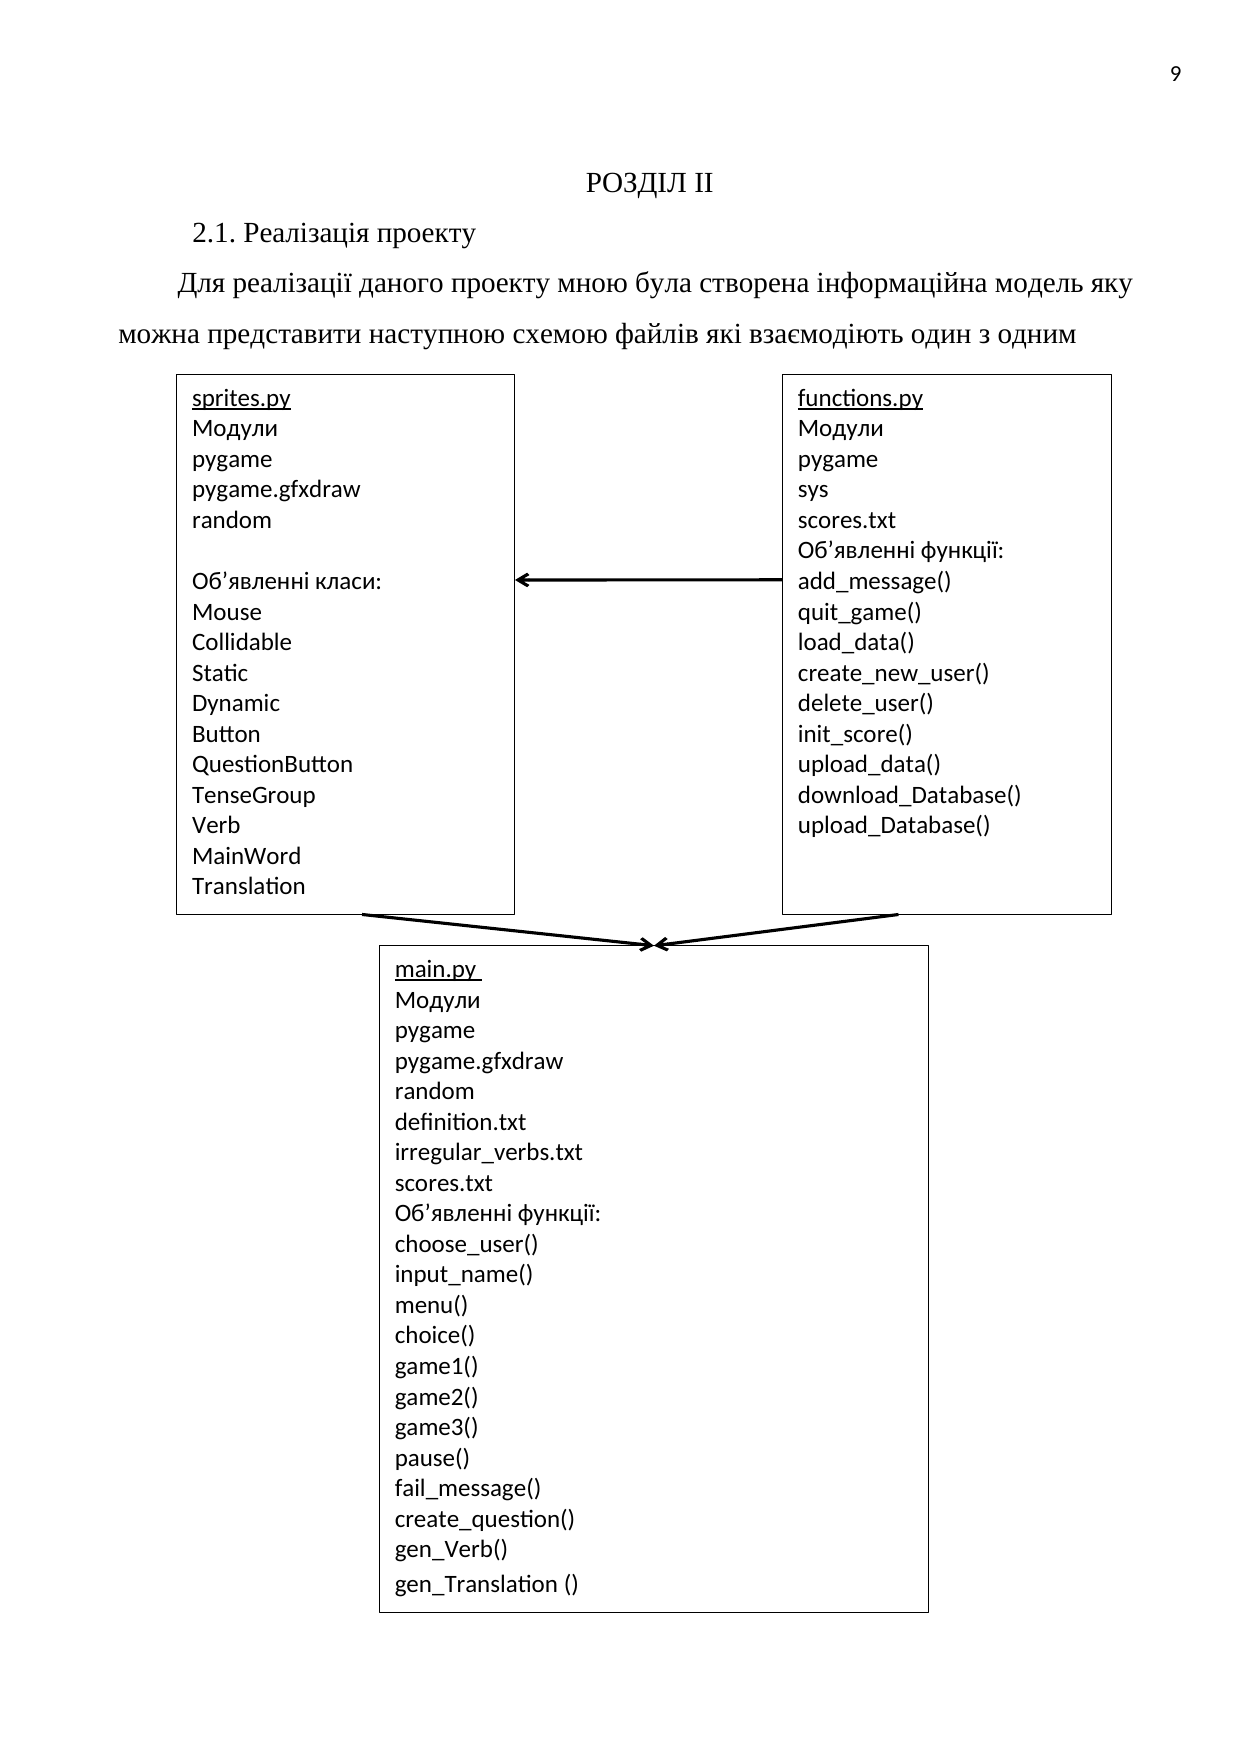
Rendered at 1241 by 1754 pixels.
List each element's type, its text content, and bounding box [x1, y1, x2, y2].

subtitle РОЗДІЛ ІІ [118, 165, 1181, 198]
text Для реалізації даного проекту мною була створена інформаційна модель яку [118, 265, 1181, 299]
text можна представити наступною схемою файлів які взаємодіють один з одним [118, 316, 1181, 349]
subtitle 2.1. Реалізація проекту [118, 215, 1181, 249]
